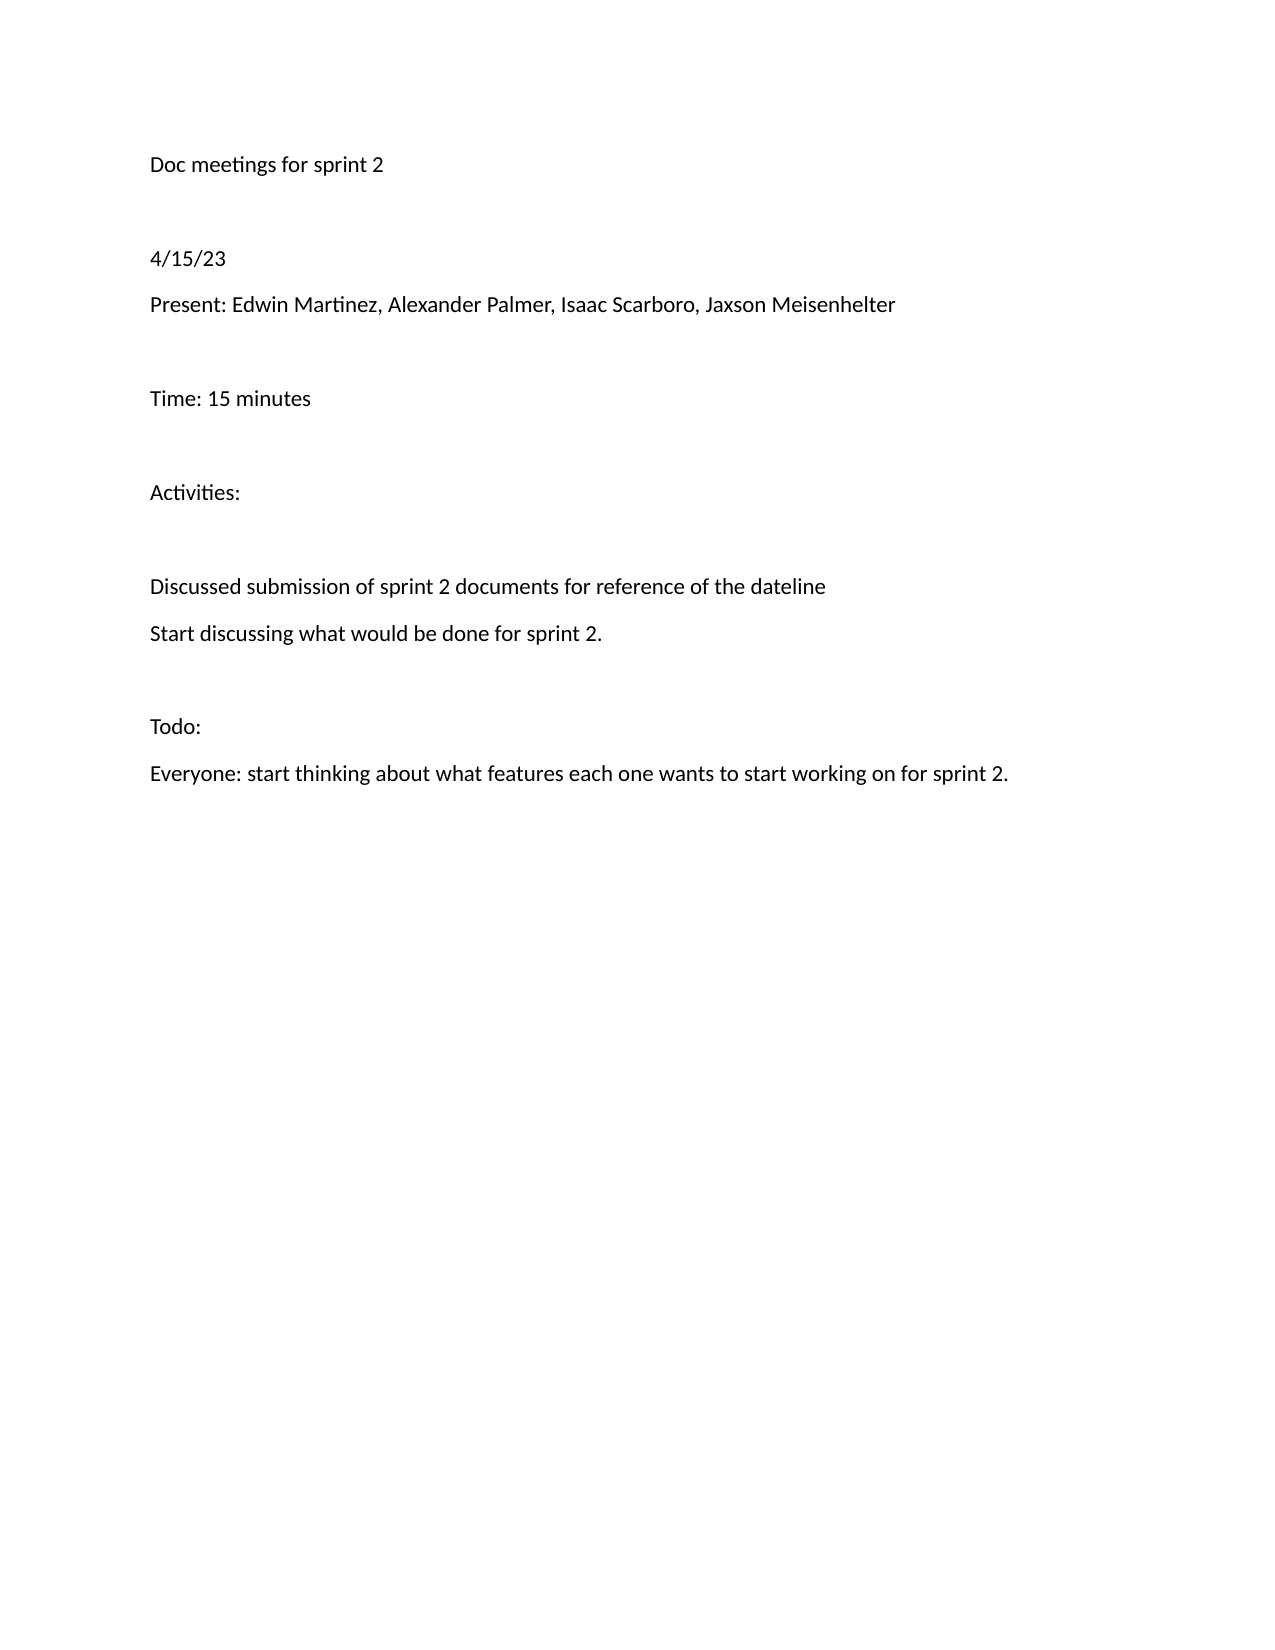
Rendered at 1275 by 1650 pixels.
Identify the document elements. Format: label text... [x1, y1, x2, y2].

text Present: Edwin Martinez, Alexander Palmer, Isaac Scarboro, Jaxson Meisenhelter [150, 291, 1125, 319]
text Todo: [150, 712, 1125, 741]
text Time: 15 minutes [150, 384, 1125, 412]
text Activities: [150, 478, 1125, 506]
text Doc meetings for sprint 2 [150, 150, 1125, 178]
text 4/15/23 [150, 244, 1125, 272]
text Everyone: start thinking about what features each one wants to start working on for sprint 2. [150, 759, 1125, 787]
text Start discussing what would be done for sprint 2. [150, 619, 1125, 647]
text Discussed submission of sprint 2 documents for reference of the dateline [150, 572, 1125, 600]
